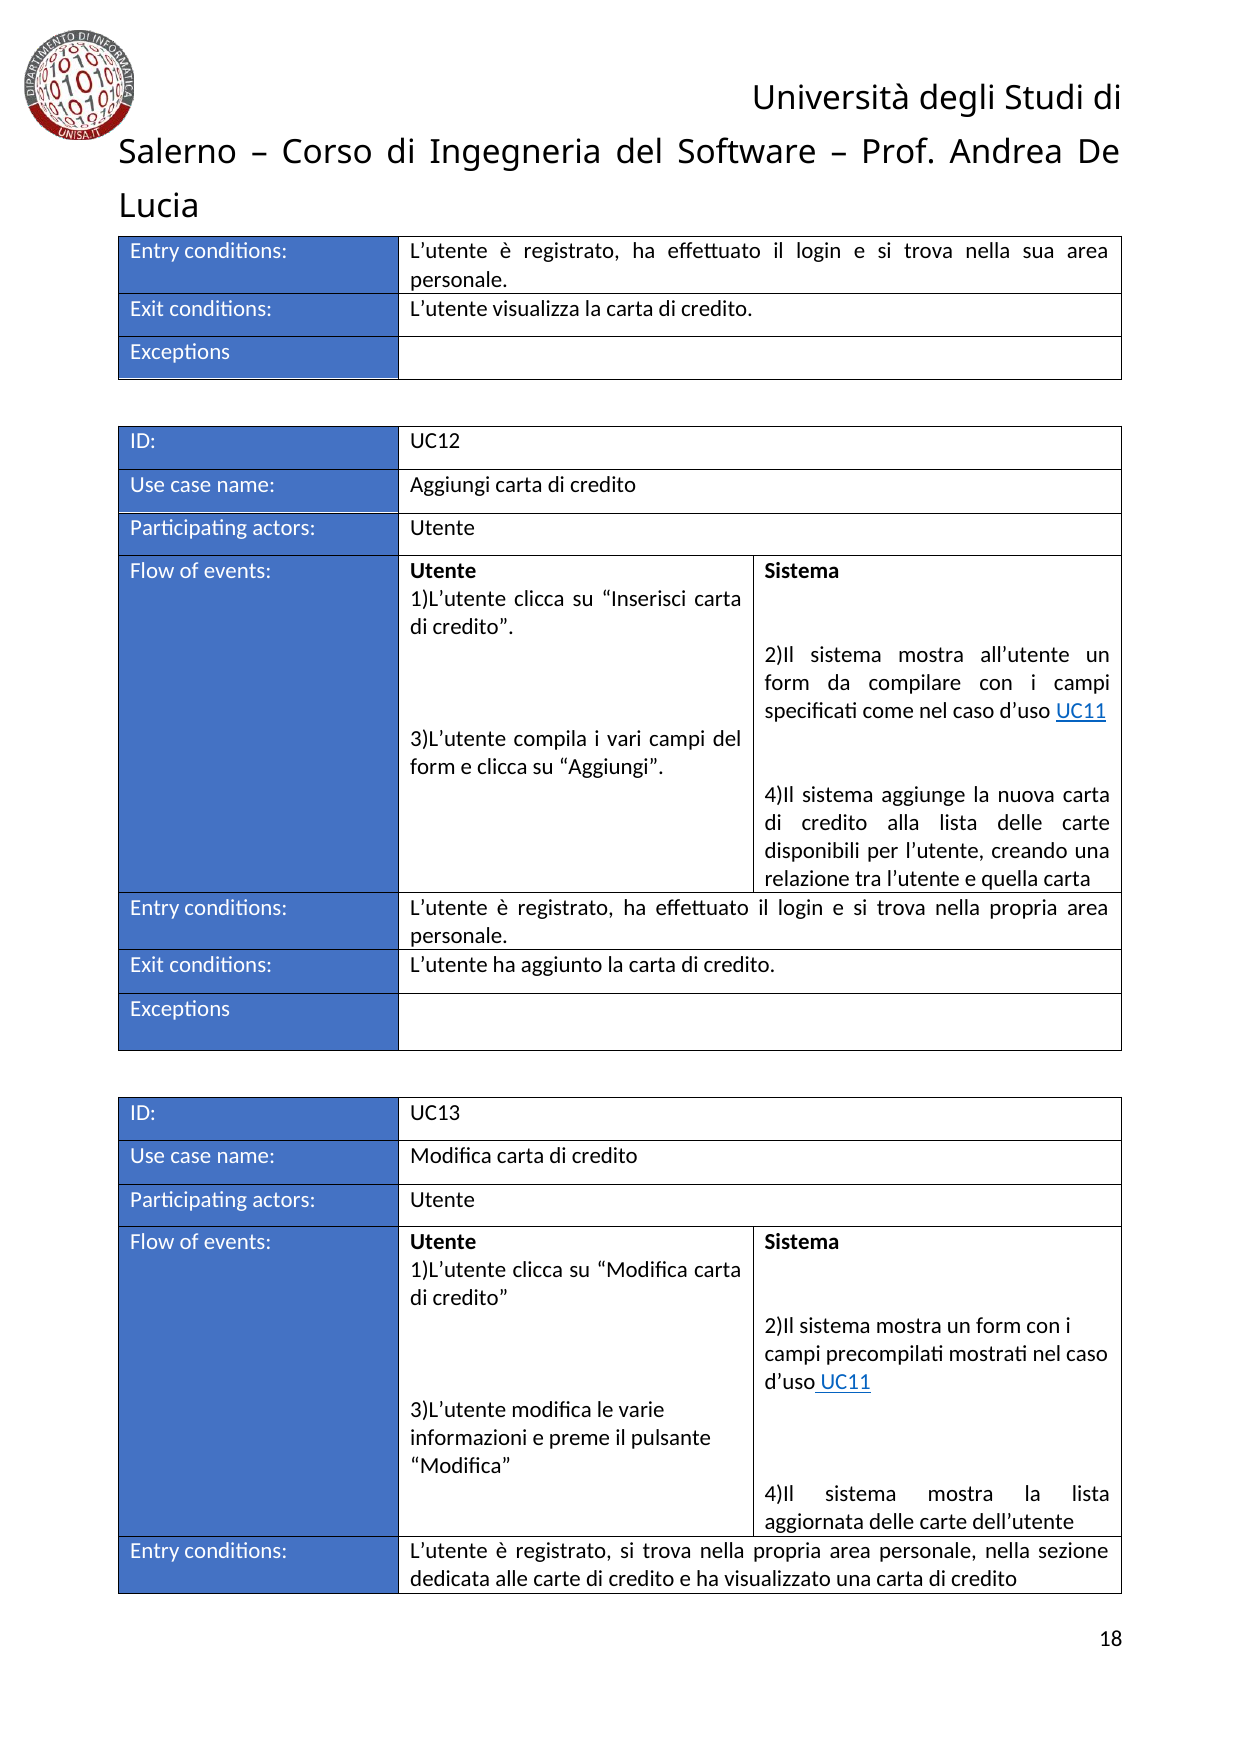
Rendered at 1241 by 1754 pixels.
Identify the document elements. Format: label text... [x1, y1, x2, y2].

table_cell [399, 337, 1121, 378]
table_cell Utente 1)L’utente clicca su “Inserisci carta di credito”. 3)L’utente compila i vari campi del form e clicca su “Aggiungi”. [399, 556, 753, 892]
table_cell Use case name: [119, 1141, 398, 1184]
table_cell L’utente è registrato, ha effettuato il login e si trova nella propria area personale. [399, 893, 1121, 949]
table_cell Participating actors: [119, 1185, 398, 1226]
table_cell [399, 994, 1121, 1050]
table_cell Use case name: [119, 470, 398, 512]
table_cell L’utente ha aggiunto la carta di credito. [399, 950, 1121, 993]
table_cell Exceptions [119, 994, 398, 1050]
table_cell Utente 1)L’utente clicca su “Modifica carta di credito” 3)L’utente modifica le varie informazioni e preme il pulsante “Modifica” [399, 1227, 753, 1536]
table_cell Aggiungi carta di credito [399, 470, 1121, 512]
table_cell Entry conditions: [119, 893, 398, 949]
table_cell Participating actors: [119, 514, 398, 555]
table_cell Exit conditions: [119, 294, 398, 336]
table_cell Sistema 2)Il sistema mostra un form con i campi precompilati mostrati nel caso d’uso UC11 4)Il sistema mostra la lista aggiornata delle carte dell’utente [754, 1227, 1121, 1536]
table_cell Utente [399, 514, 1121, 555]
table_cell Exceptions [119, 337, 398, 378]
table_cell Flow of events: [119, 556, 398, 892]
table_header ID: [119, 427, 398, 469]
table_header UC12 [399, 427, 1121, 469]
table_cell L’utente visualizza la carta di credito. [399, 294, 1121, 336]
table_cell Entry conditions: [119, 237, 398, 293]
table_cell Modifica carta di credito [399, 1141, 1121, 1184]
picture [24, 30, 134, 140]
table_cell Flow of events: [119, 1227, 398, 1536]
table_cell Exit conditions: [119, 950, 398, 993]
table_cell Utente [399, 1185, 1121, 1226]
table_cell L’utente è registrato, si trova nella propria area personale, nella sezione dedicata alle carte di credito e ha visualizzato una carta di credito [399, 1537, 1121, 1593]
table_cell Entry conditions: [119, 1537, 398, 1593]
table_cell Sistema 2)Il sistema mostra all’utente un form da compilare con i campi specificati come nel caso d’uso UC11 4)Il sistema aggiunge la nuova carta di credito alla lista delle carte disponibili per l’utente, creando una relazione tra l’utente e quella carta [754, 556, 1121, 892]
table_header UC13 [399, 1098, 1121, 1140]
table_header ID: [119, 1098, 398, 1140]
table_cell L’utente è registrato, ha effettuato il login e si trova nella sua area personale. [399, 237, 1121, 293]
